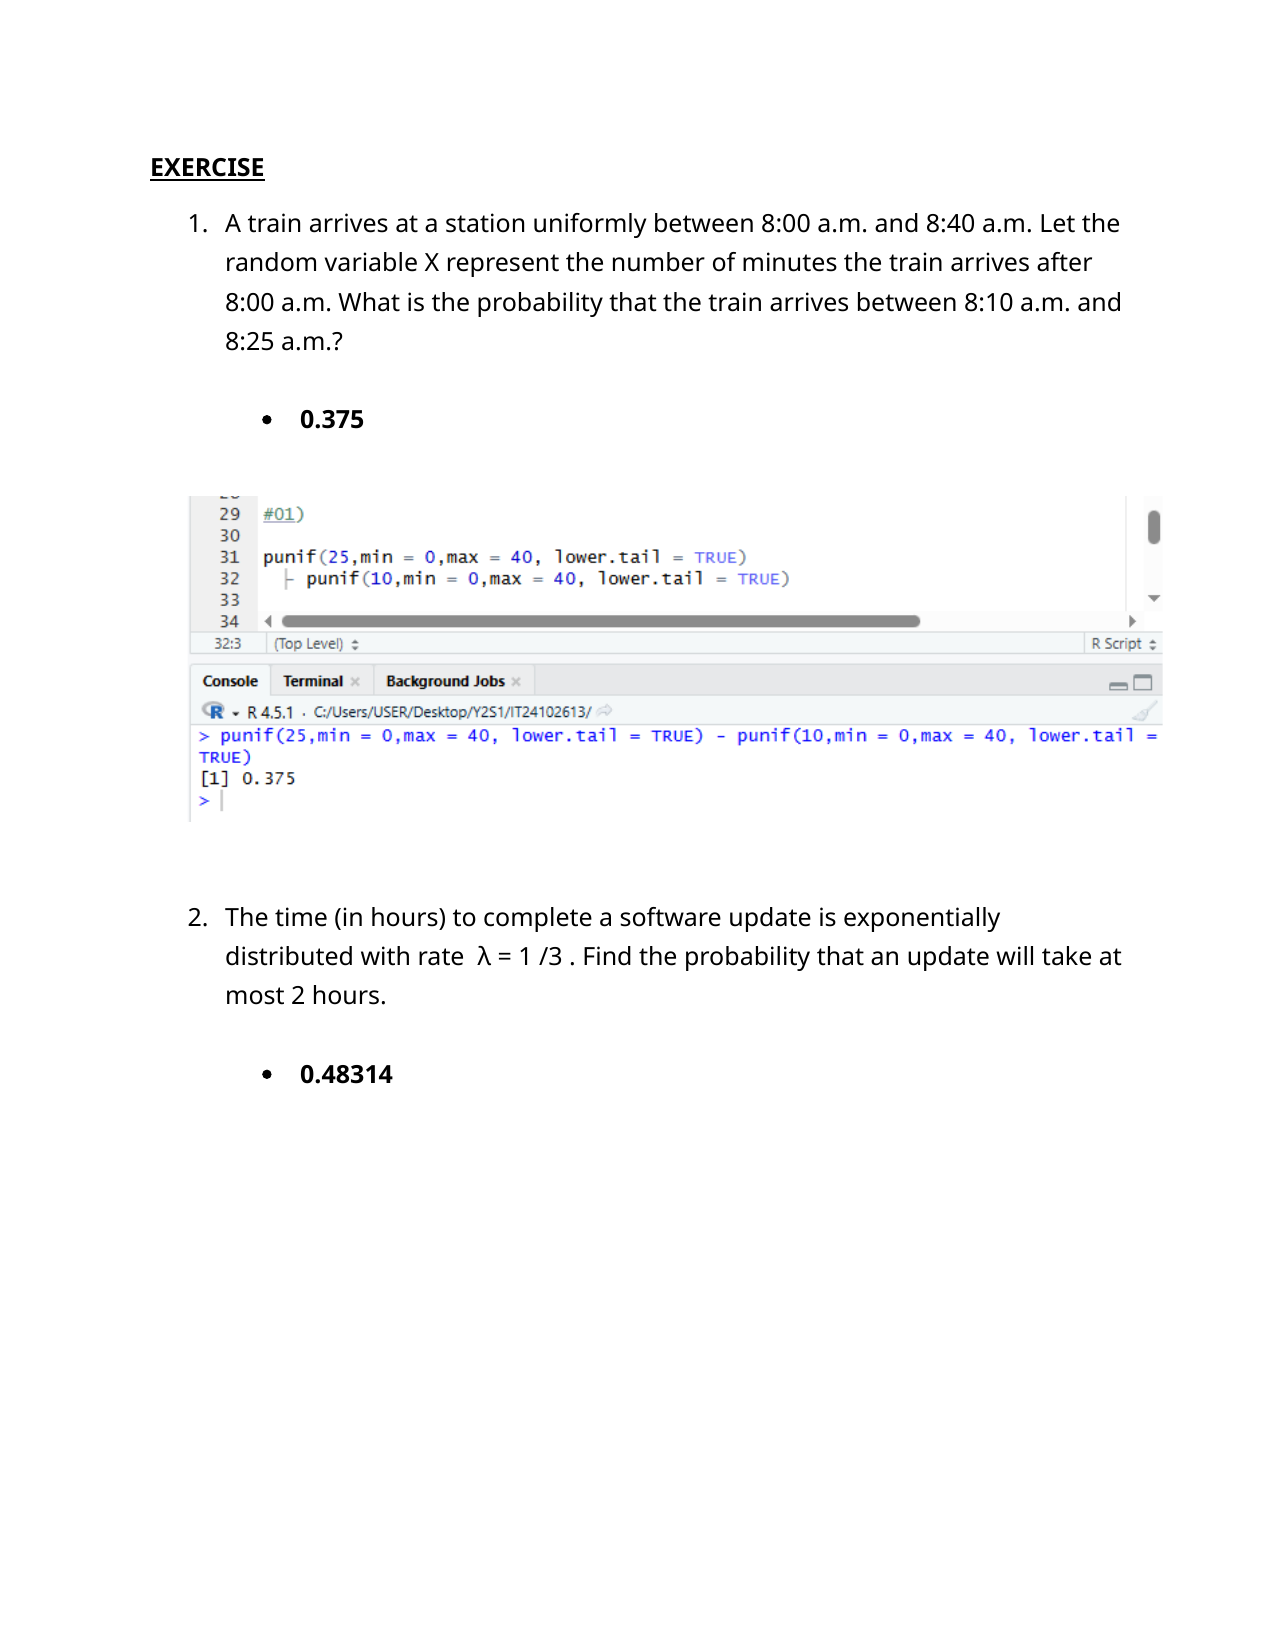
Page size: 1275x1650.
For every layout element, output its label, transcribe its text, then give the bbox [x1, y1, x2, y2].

text EXERCISE [150, 150, 1125, 184]
list A train arrives at a station uniformly between 8:00 a.m. and 8:40 a.m. Let the random variable X represent the number of minutes the train arrives after 8:00 a.m. What is the probability that the train arrives between 8:10 a.m. and 8:25 a.m.? [187, 206, 1125, 357]
list 0.375 [262, 402, 1125, 436]
list The time (in hours) to complete a software update is exponentially distributed with rate λ = 1 /3 . Find the probability that an update will take at most 2 hours. [187, 900, 1125, 1012]
list 0.48314 [262, 1056, 1125, 1090]
picture [187, 496, 1163, 822]
